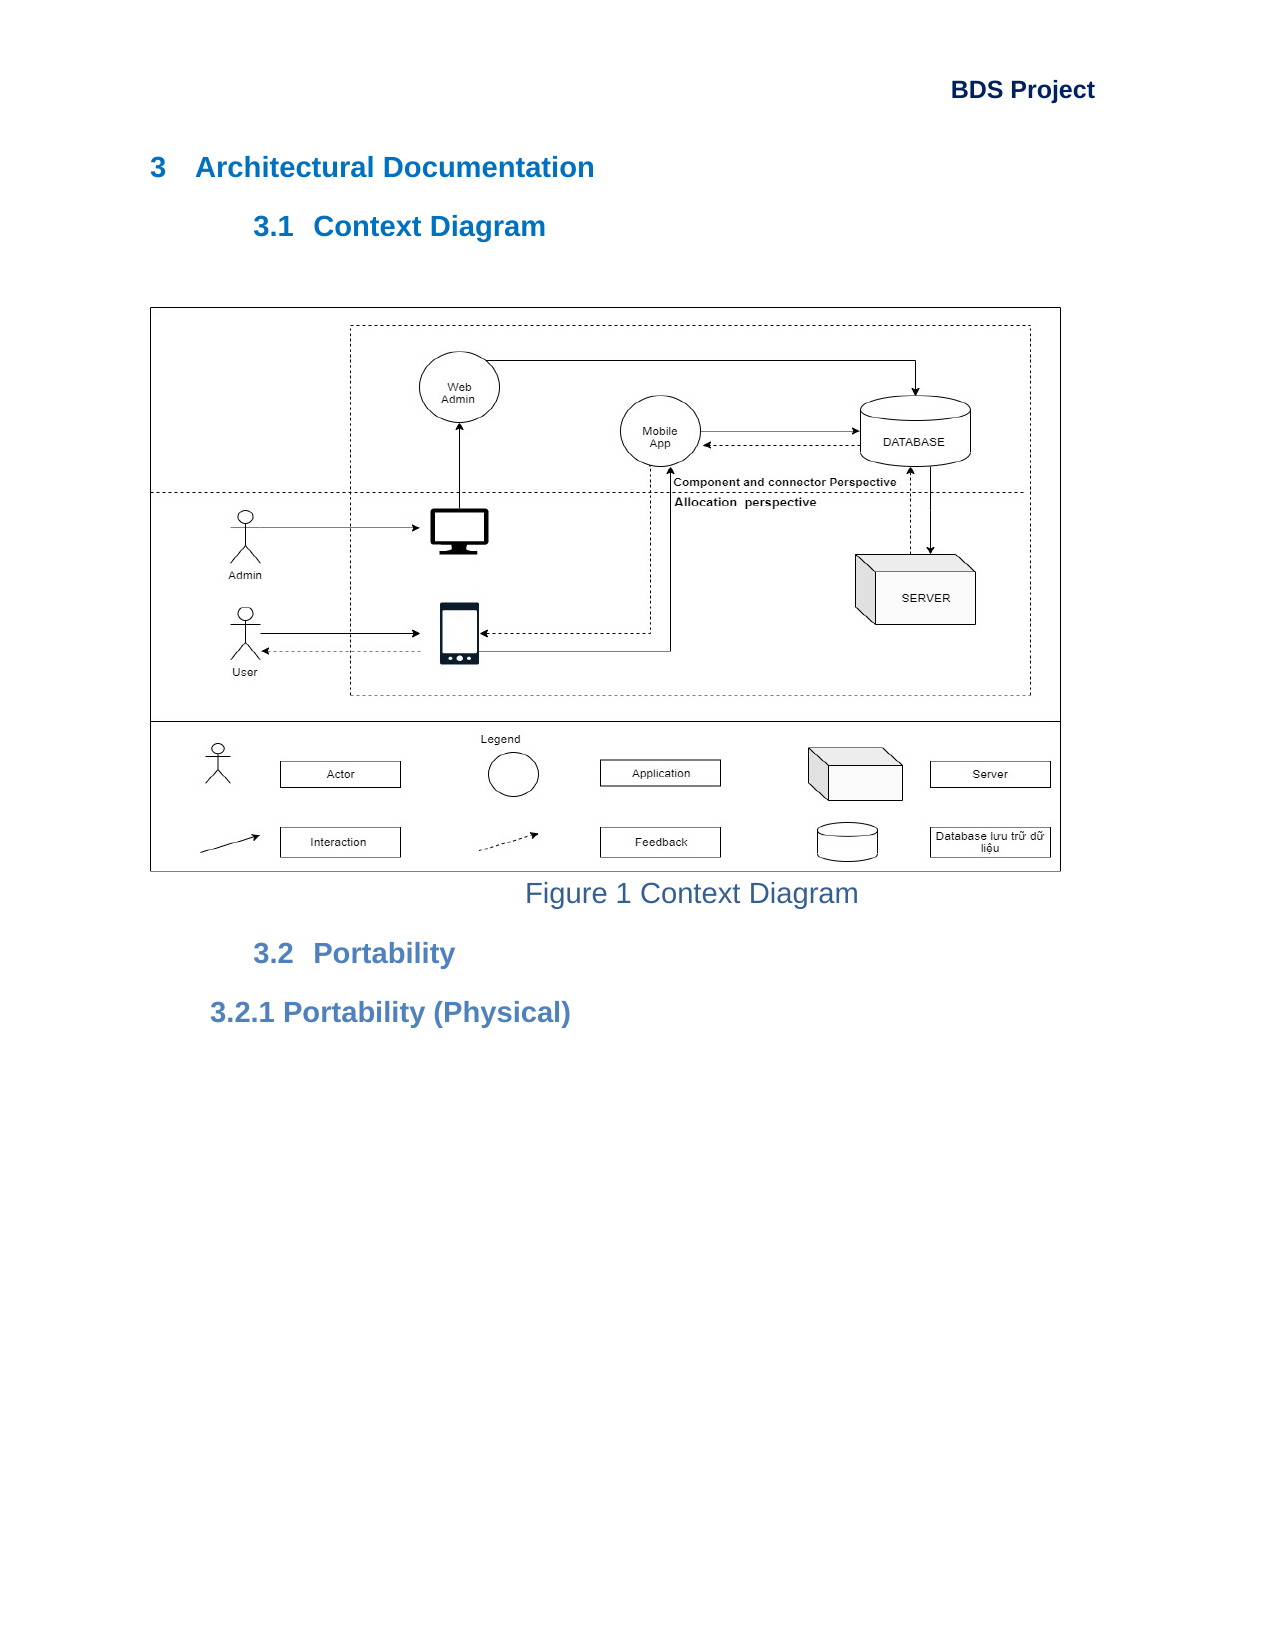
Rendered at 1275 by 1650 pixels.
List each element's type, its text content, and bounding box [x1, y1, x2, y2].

subtitle Context Diagram [253, 209, 1125, 243]
subtitle Architectural Documentation [150, 150, 1125, 183]
subtitle Portability [253, 936, 1125, 969]
subtitle 3.2.1 Portability (Physical) [210, 995, 1125, 1029]
picture [150, 307, 1063, 872]
